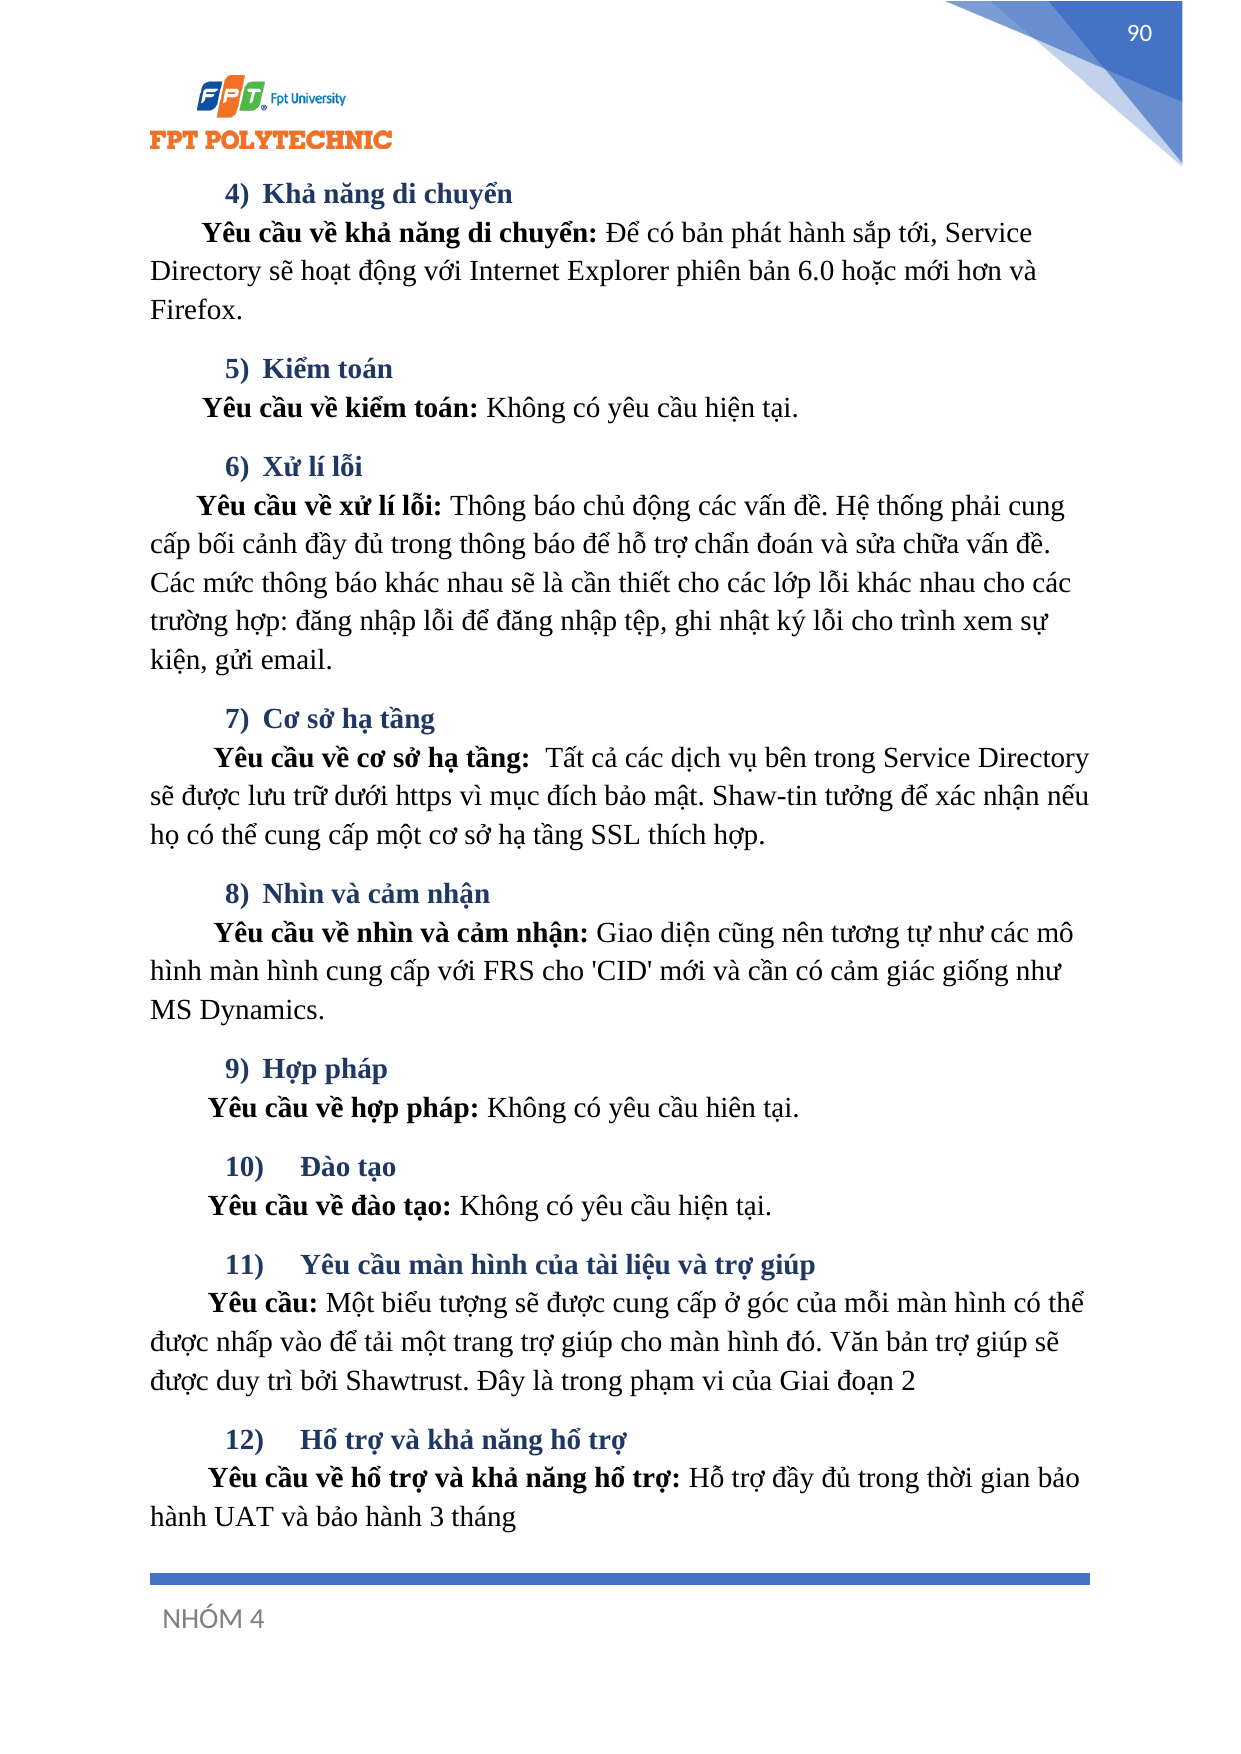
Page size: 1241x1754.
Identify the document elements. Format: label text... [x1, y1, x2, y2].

text Yêu cầu về xử lí lỗi: Thông báo chủ động các vấn đề. Hệ thống phải cung cấp bối cảnh đầy đủ trong thông báo để hỗ trợ chẩn đoán và sửa chữa vấn đề. Các mức thông báo khác nhau sẽ là cần thiết cho các lớp lỗi khác nhau cho các trường hợp: đăng nhập lỗi để đăng nhập tệp, ghi nhật ký lỗi cho trình xem sự kiện, gửi email. [150, 488, 1090, 675]
subtitle Yêu cầu màn hình của tài liệu và trợ giúp [225, 1247, 1090, 1281]
subtitle Đào tạo [225, 1149, 1090, 1183]
text Yêu cầu về kiểm toán: Không có yêu cầu hiện tại. [150, 390, 1090, 423]
text Yêu cầu về đào tạo: Không có yêu cầu hiện tại. [150, 1188, 1090, 1221]
picture [943, 1, 1183, 167]
subtitle Nhìn và cảm nhận [225, 876, 1090, 910]
subtitle Hổ trợ và khả năng hổ trợ [225, 1422, 1090, 1456]
subtitle Xử lí lỗi [225, 449, 1090, 483]
subtitle Hợp pháp [225, 1051, 1090, 1085]
subtitle Khả năng di chuyển [225, 176, 1090, 210]
subtitle Kiểm toán [225, 351, 1090, 385]
text Yêu cầu về nhìn và cảm nhận: Giao diện cũng nên tương tự như các mô hình màn hình cung cấp với FRS cho 'CID' mới và cần có cảm giác giống như MS Dynamics. [150, 915, 1090, 1025]
text Yêu cầu về hợp pháp: Không có yêu cầu hiên tại. [150, 1090, 1090, 1123]
text Yêu cầu về hổ trợ và khả năng hổ trợ: Hỗ trợ đầy đủ trong thời gian bảo hành UAT và bảo hành 3 tháng [150, 1461, 1090, 1533]
text Yêu cầu: Một biểu tượng sẽ được cung cấp ở góc của mỗi màn hình có thể được nhấp vào để tải một trang trợ giúp cho màn hình đó. Văn bản trợ giúp sẽ được duy trì bởi Shawtrust. Đây là trong phạm vi của Giai đoạn 2 [150, 1286, 1090, 1396]
subtitle Cơ sở hạ tầng [225, 701, 1090, 735]
text Yêu cầu về cơ sở hạ tầng: Tất cả các dịch vụ bên trong Service Directory sẽ được lưu trữ dưới https vì mục đích bảo mật. Shaw-tin tưởng để xác nhận nếu họ có thể cung cấp một cơ sở hạ tầng SSL thích hợp. [150, 740, 1090, 850]
text Yêu cầu về khả năng di chuyển: Để có bản phát hành sắp tới, Service Directory sẽ hoạt động với Internet Explorer phiên bản 6.0 hoặc mới hơn và Firefox. [150, 215, 1090, 325]
picture [150, 75, 392, 149]
